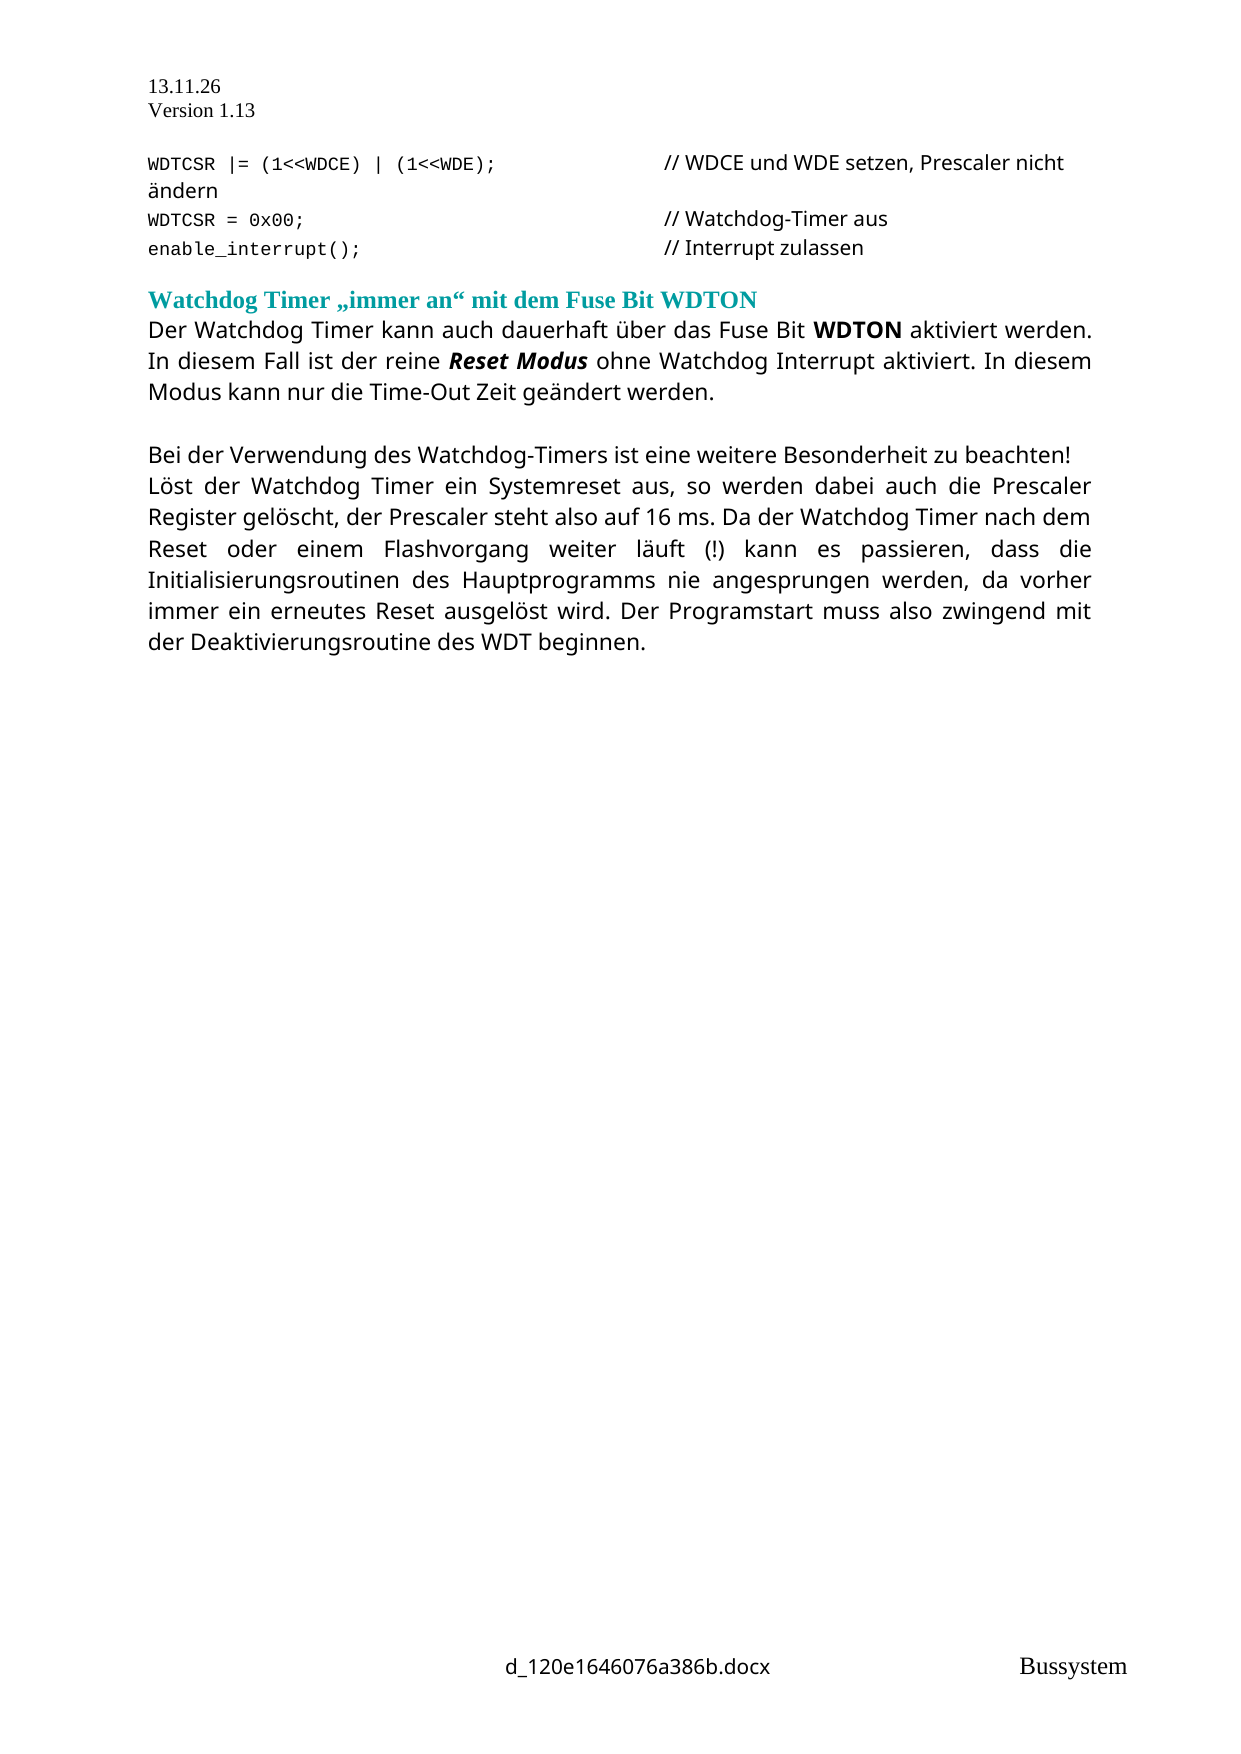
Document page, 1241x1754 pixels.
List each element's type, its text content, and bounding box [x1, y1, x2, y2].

text Watchdog Timer „immer an“ mit dem Fuse Bit WDTON [148, 285, 1093, 314]
text WDTCSR = 0x00; // Watchdog-Timer aus [148, 204, 1093, 233]
text WDTCSR |= (1<<WDCE) | (1<<WDE); // WDCE und WDE setzen, Prescaler nicht ändern [148, 148, 1093, 204]
text enable_interrupt(); // Interrupt zulassen [148, 233, 1093, 261]
text Der Watchdog Timer kann auch dauerhaft über das Fuse Bit WDTON aktiviert werden. In diesem Fall ist der reine Reset Modus ohne Watchdog Interrupt aktiviert. In diesem Modus kann nur die Time-Out Zeit geändert werden. [148, 314, 1093, 407]
text Bei der Verwendung des Watchdog-Timers ist eine weitere Besonderheit zu beachten! [148, 439, 1093, 470]
text Löst der Watchdog Timer ein Systemreset aus, so werden dabei auch die Prescaler Register gelöscht, der Prescaler steht also auf 16 ms. Da der Watchdog Timer nach dem Reset oder einem Flashvorgang weiter läuft (!) kann es passieren, dass die Initialisierungsroutinen des Hauptprogramms nie angesprungen werden, da vorher immer ein erneutes Reset ausgelöst wird. Der Programstart muss also zwingend mit der Deaktivierungsroutine des WDT beginnen. [148, 470, 1093, 657]
